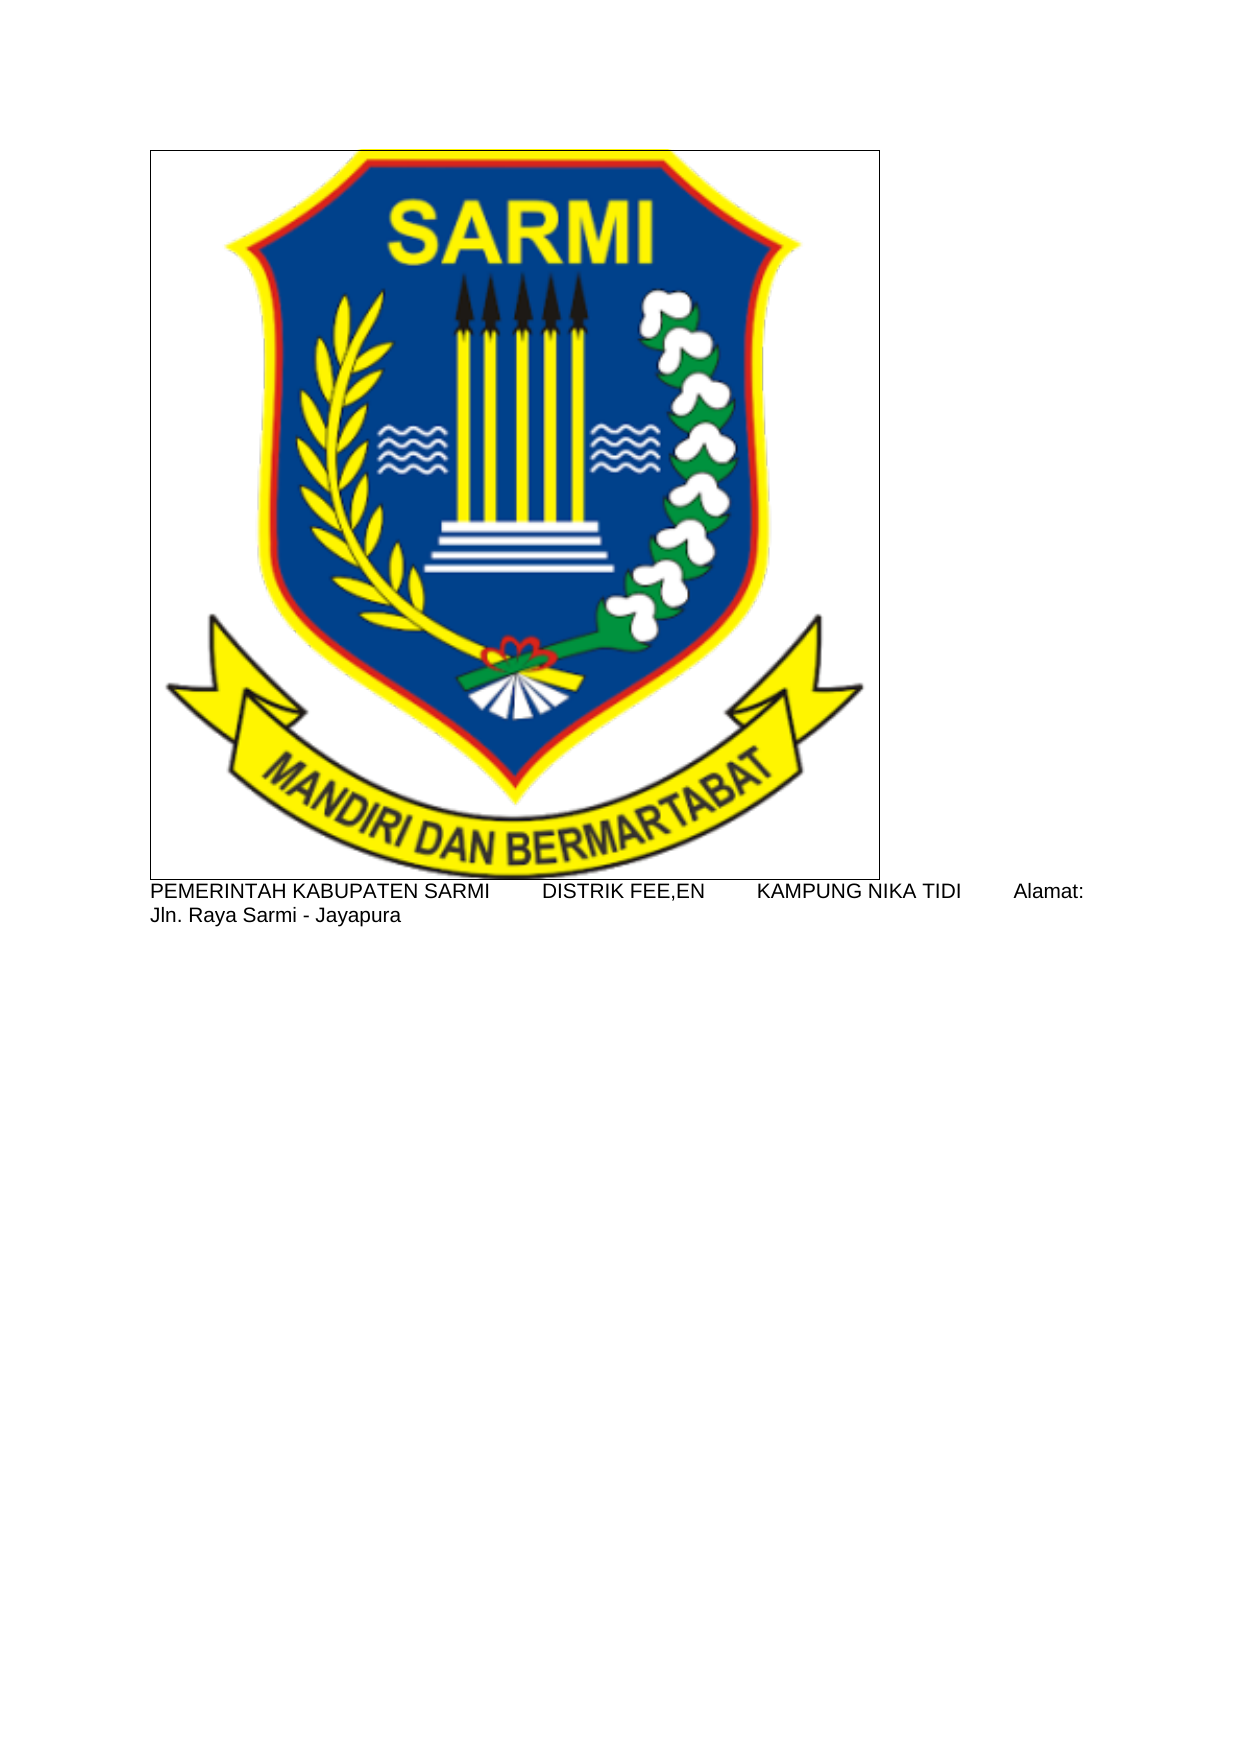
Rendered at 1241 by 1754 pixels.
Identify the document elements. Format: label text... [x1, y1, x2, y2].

picture [151, 151, 879, 879]
text PEMERINTAH KABUPATEN SARMI DISTRIK FEE,EN KAMPUNG NIKA TIDI Alamat: Jln. Raya Sarmi - Jayapura [150, 879, 1090, 927]
